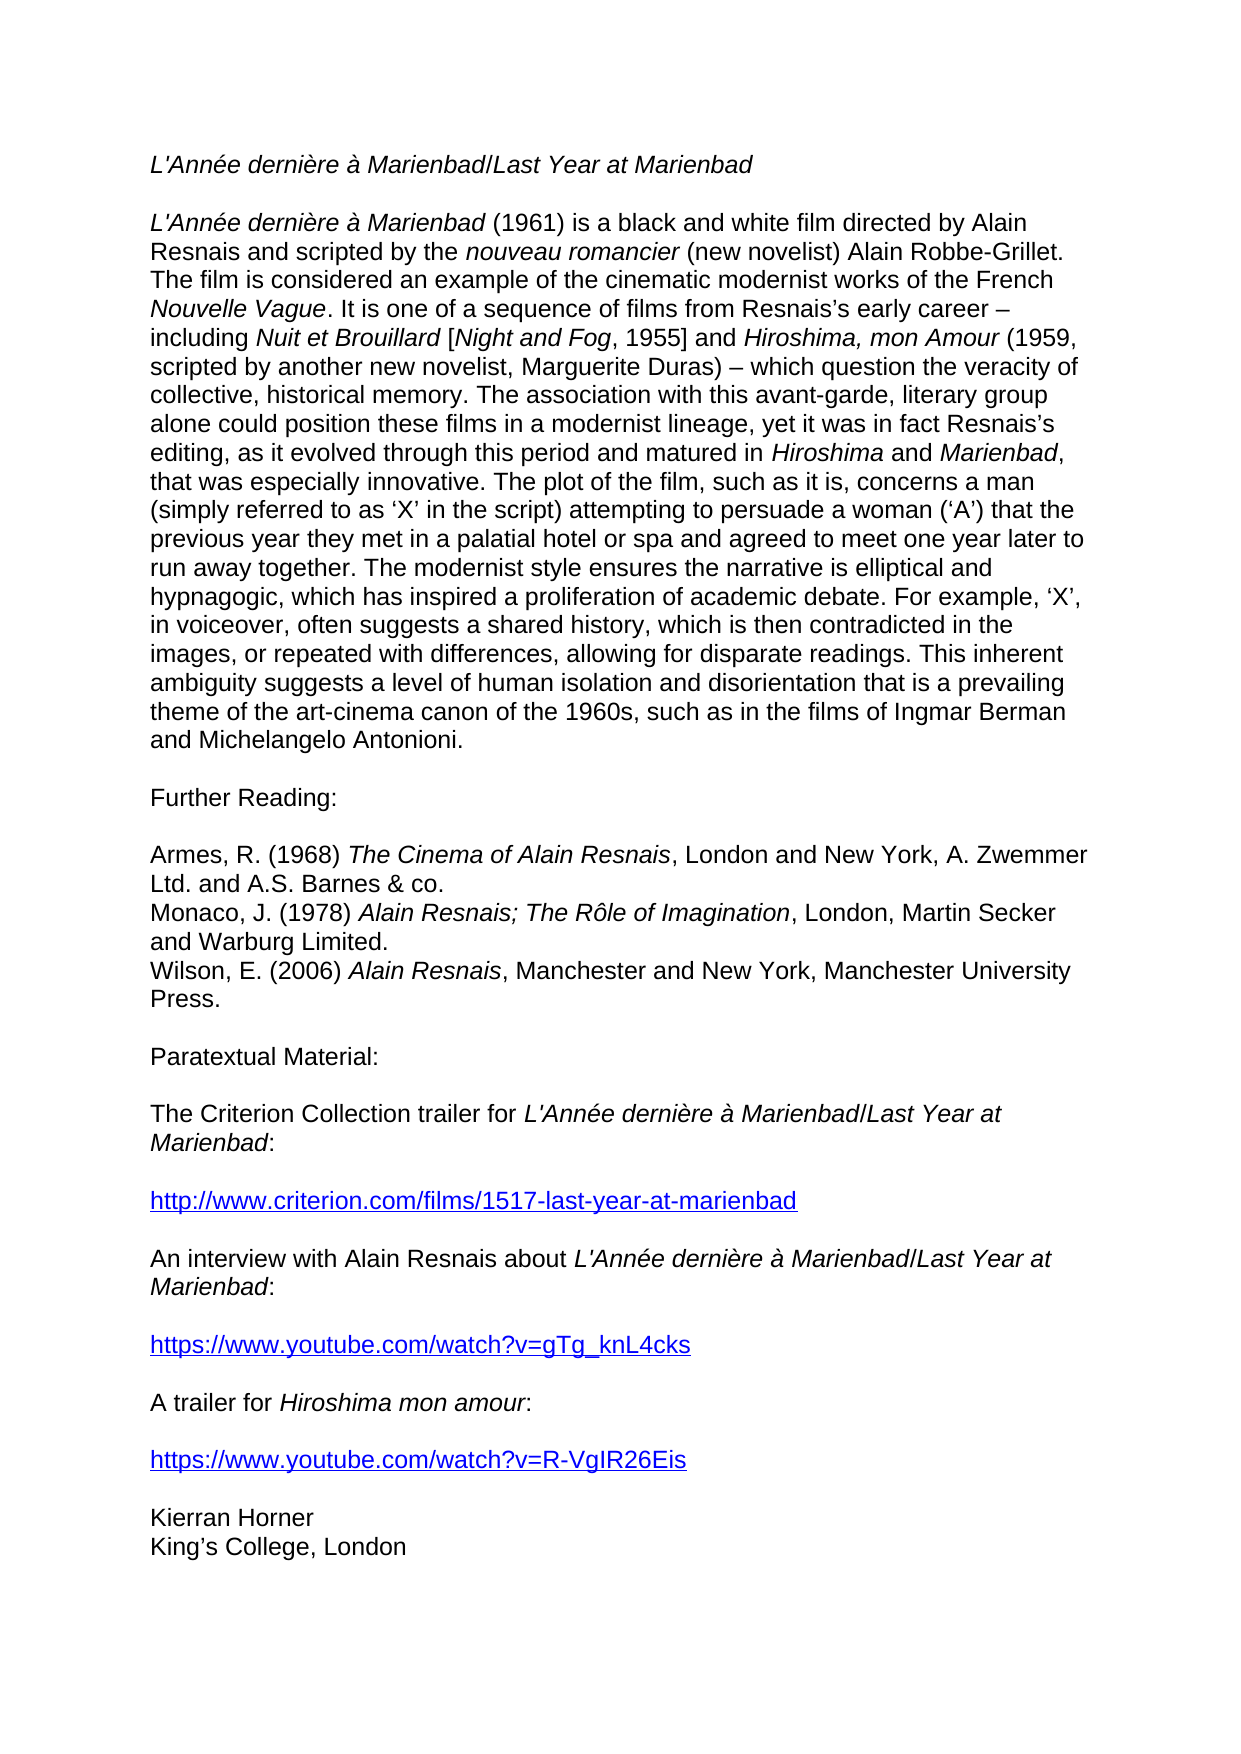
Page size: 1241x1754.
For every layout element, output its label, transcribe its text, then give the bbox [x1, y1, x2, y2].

text Wilson, E. (2006) Alain Resnais, Manchester and New York, Manchester University Press. Paratextual Material: The Criterion Collection trailer for L'Année dernière à Marienbad/Last Year at Marienbad: http://www.criterion.com/films/1517-last-year-at-marienbad [150, 956, 1090, 1214]
text L'Année dernière à Marienbad/Last Year at Marienbad L'Année dernière à Marienbad (1961) is a black and white film directed by Alain Resnais and scripted by the nouveau romancier (new novelist) Alain Robbe-Grillet. The film is considered an example of the cinematic modernist works of the French Nouvelle Vague. It is one of a sequence of films from Resnais’s early career – including Nuit et Brouillard [Night and Fog, 1955] and Hiroshima, mon Amour (1959, scripted by another new novelist, Marguerite Duras) – which question the veracity of collective, historical memory. The association with this avant-garde, literary group alone could position these films in a modernist lineage, yet it was in fact Resnais’s editing, as it evolved through this period and matured in Hiroshima and Marienbad, that was especially innovative. The plot of the film, such as it is, concerns a man (simply referred to as ‘X’ in the script) attempting to persuade a woman (‘A’) that the previous year they met in a palatial hotel or spa and agreed to meet one year later to run away together. The modernist style ensures the narrative is elliptical and hypnagogic, which has inspired a proliferation of academic debate. For example, ‘X’, in voiceover, often suggests a shared history, which is then contradicted in the images, or repeated with differences, allowing for disparate readings. This inherent ambiguity suggests a level of human isolation and disorientation that is a prevailing theme of the art-cinema canon of the 1960s, such as in the films of Ingmar Berman and Michelangelo Antonioni. Further Reading: Armes, R. (1968) The Cinema of Alain Resnais, London and New York, A. Zwemmer Ltd. and A.S. Barnes & co. [150, 150, 1090, 898]
text King’s College, London [150, 1532, 1090, 1561]
text Monaco, J. (1978) Alain Resnais; The Rôle of Imagination, London, Martin Secker and Warburg Limited. [150, 898, 1090, 955]
text An interview with Alain Resnais about L'Année dernière à Marienbad/Last Year at Marienbad: https://www.youtube.com/watch?v=gTg_knL4cks [150, 1243, 1090, 1358]
text Kierran Horner [150, 1503, 1090, 1532]
text https://www.youtube.com/watch?v=R-VgIR26Eis [150, 1416, 1090, 1503]
text A trailer for Hiroshima mon amour: [150, 1359, 1090, 1416]
